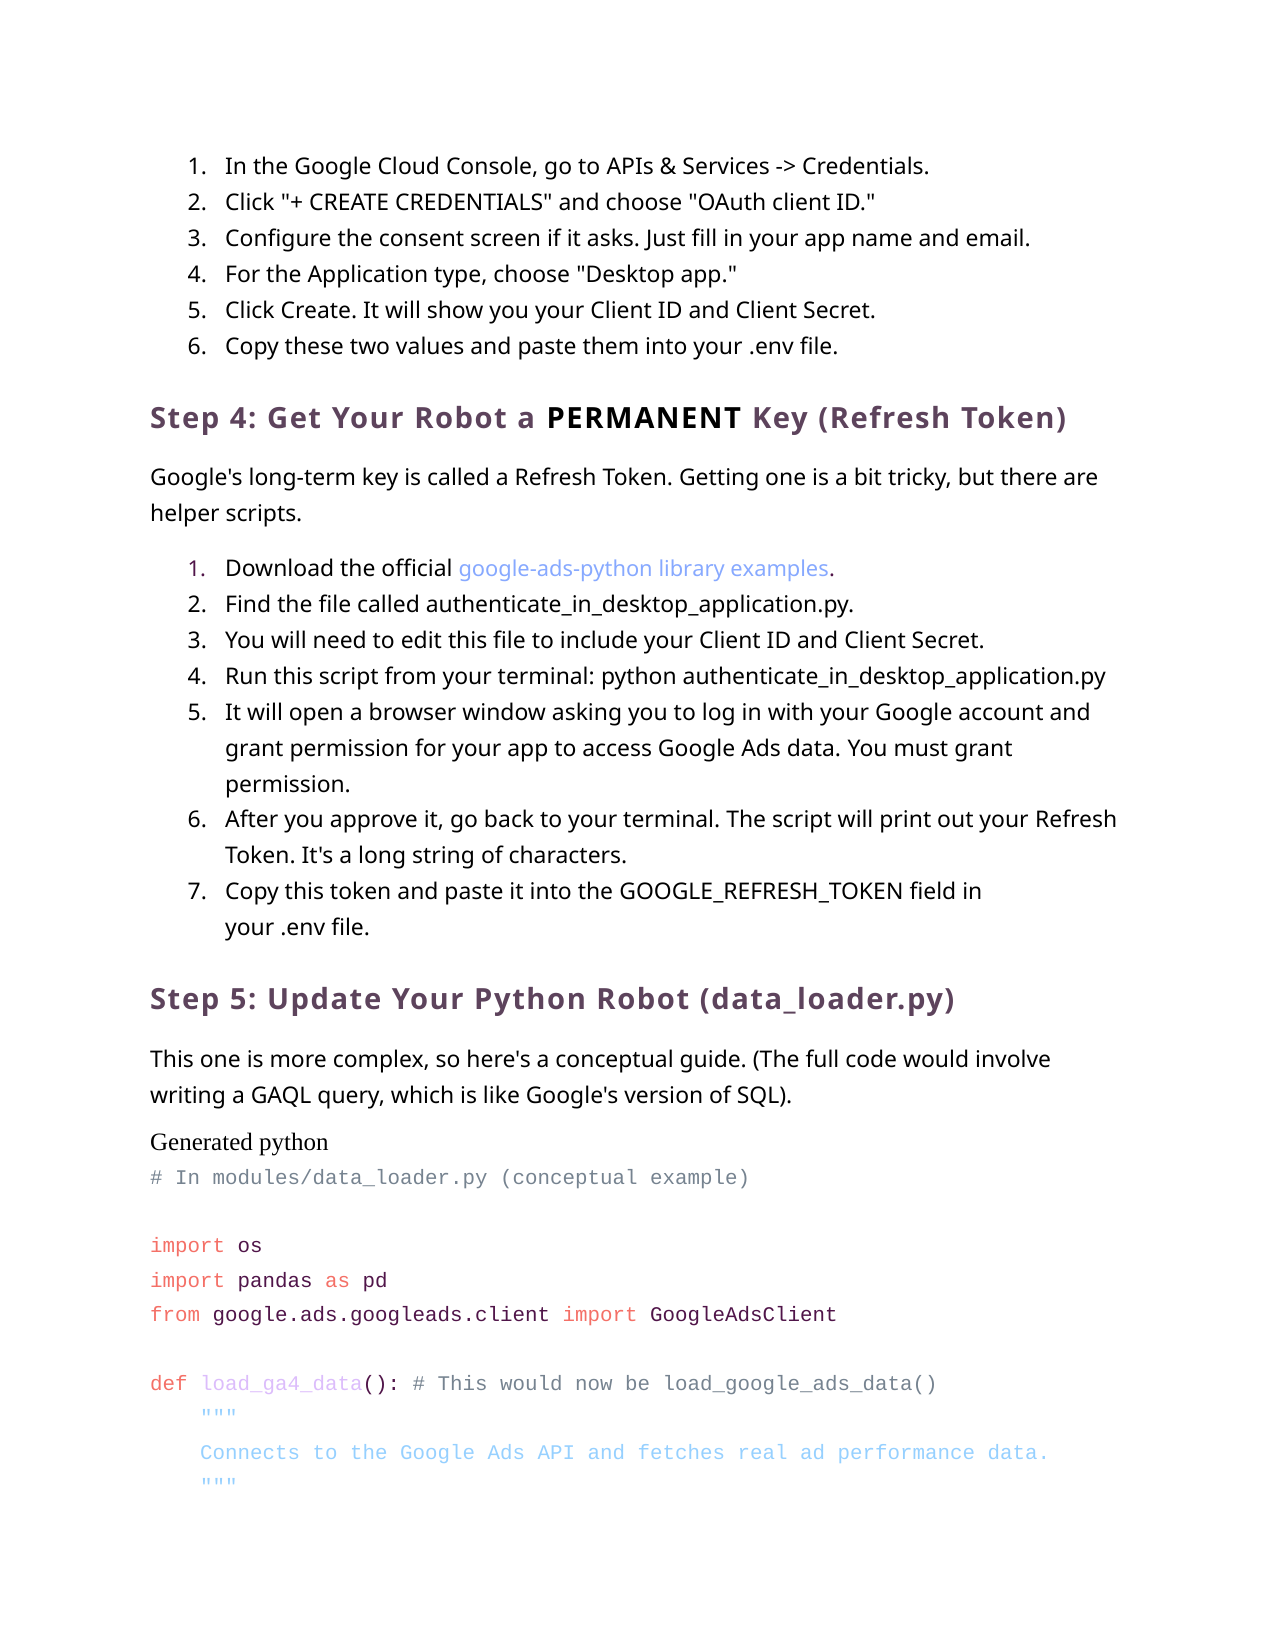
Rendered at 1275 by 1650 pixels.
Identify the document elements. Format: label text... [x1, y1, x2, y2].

subtitle Step 5: Update Your Python Robot (data_loader.py) [150, 978, 1125, 1018]
list It will open a browser window asking you to log in with your Google account and grant permission for your app to access Google Ads data. You must grant permission. [187, 696, 1125, 799]
text """ [150, 1465, 1125, 1500]
list Click Create. It will show you your Client ID and Client Secret. [187, 294, 1125, 325]
text import os [150, 1225, 1125, 1259]
text Generated python [150, 1127, 1125, 1156]
list Find the file called authenticate_in_desktop_application.py. [187, 588, 1125, 619]
text def load_ga4_data(): # This would now be load_google_ads_data() [150, 1362, 1125, 1397]
subtitle Step 4: Get Your Robot a PERMANENT Key (Refresh Token) [150, 397, 1125, 437]
text """ [150, 1397, 1125, 1431]
list Click "+ CREATE CREDENTIALS" and choose "OAuth client ID." [187, 186, 1125, 217]
list For the Application type, choose "Desktop app." [187, 258, 1125, 289]
text This one is more complex, so here's a conceptual guide. (The full code would involve writing a GAQL query, which is like Google's version of SQL). [150, 1043, 1125, 1110]
list You will need to edit this file to include your Client ID and Client Secret. [187, 624, 1125, 655]
list Run this script from your terminal: python authenticate_in_desktop_application.py [187, 660, 1125, 691]
text Google's long-term key is called a Refresh Token. Getting one is a bit tricky, but there are helper scripts. [150, 461, 1125, 528]
text Connects to the Google Ads API and fetches real ad performance data. [150, 1431, 1125, 1465]
text from google.ads.googleads.client import GoogleAdsClient [150, 1293, 1125, 1328]
list After you approve it, go back to your terminal. The script will print out your Refresh Token. It's a long string of characters. [187, 803, 1125, 871]
list Configure the consent screen if it asks. Just fill in your app name and email. [187, 222, 1125, 253]
list Copy this token and paste it into the GOOGLE_REFRESH_TOKEN field in your .env file. [187, 875, 1125, 942]
list Copy these two values and paste them into your .env file. [187, 330, 1125, 361]
list Download the official google-ads-python library examples. [187, 552, 1125, 583]
list In the Google Cloud Console, go to APIs & Services -> Credentials. [187, 150, 1125, 181]
text import pandas as pd [150, 1259, 1125, 1293]
text # In modules/data_loader.py (conceptual example) [150, 1156, 1125, 1190]
